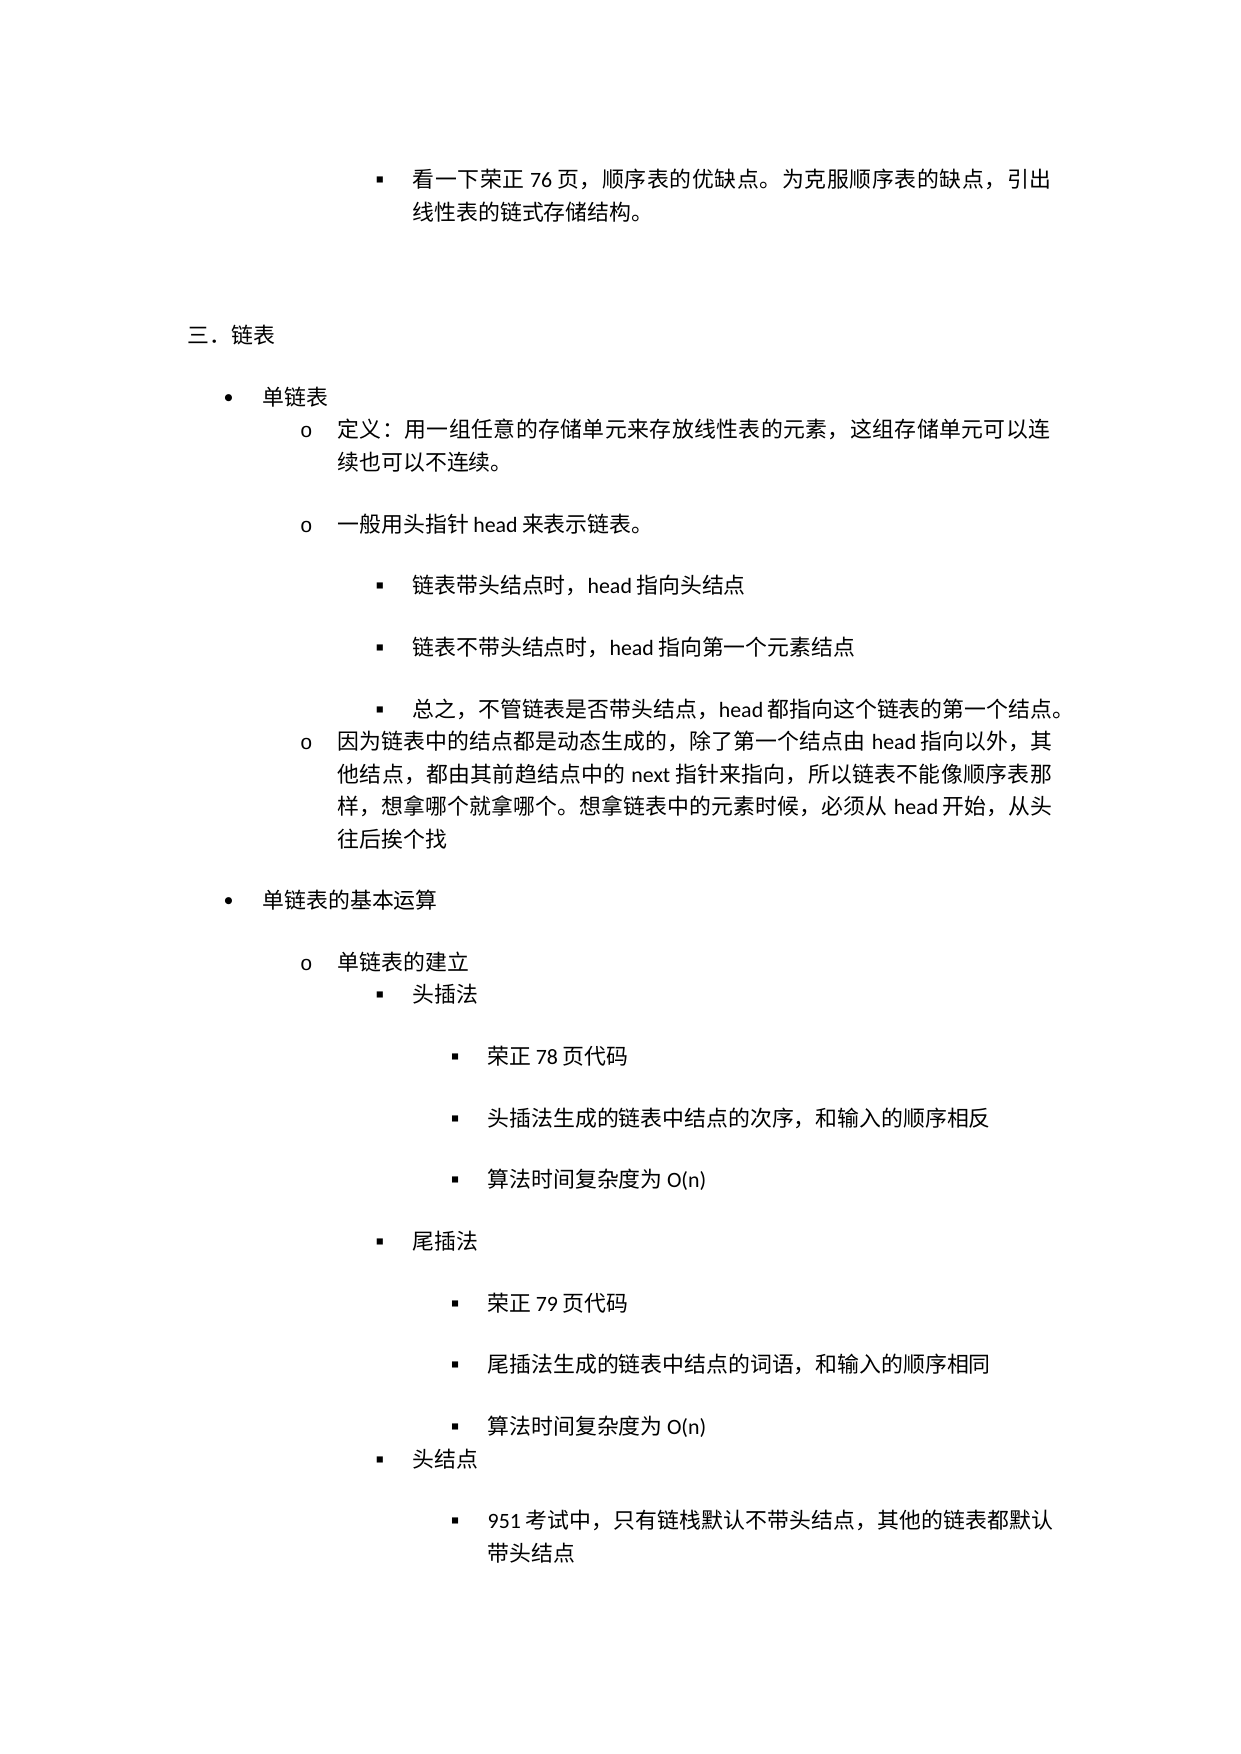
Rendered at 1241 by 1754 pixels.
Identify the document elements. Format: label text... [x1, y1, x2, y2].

list 总之，不管链表是否带头结点，head都指向这个链表的第一个结点。 [375, 691, 1053, 724]
list 链表 [187, 318, 1053, 350]
list 因为链表中的结点都是动态生成的，除了第一个结点由head指向以外，其他结点，都由其前趋结点中的next指针来指向，所以链表不能像顺序表那样，想拿哪个就拿哪个。想拿链表中的元素时候，必须从head开始，从头往后挨个找 [300, 724, 1053, 854]
list 看一下荣正76页，顺序表的优缺点。为克服顺序表的缺点，引出线性表的链式存储结构。 [375, 162, 1053, 227]
list 头插法 [375, 977, 1053, 1009]
list 951考试中，只有链栈默认不带头结点，其他的链表都默认带头结点 [450, 1503, 1053, 1568]
list 单链表的基本运算 [225, 883, 1053, 915]
list 定义：用一组任意的存储单元来存放线性表的元素，这组存储单元可以连续也可以不连续。 [300, 412, 1053, 477]
list 链表不带头结点时，head指向第一个元素结点 [375, 629, 1053, 662]
list 头插法生成的链表中结点的次序，和输入的顺序相反 [450, 1100, 1053, 1133]
list 荣正78页代码 [450, 1039, 1053, 1071]
list 链表带头结点时，head指向头结点 [375, 568, 1053, 600]
list 单链表的建立 [300, 944, 1053, 977]
list 算法时间复杂度为O(n) [450, 1409, 1053, 1441]
list 一般用头指针head来表示链表。 [300, 506, 1053, 539]
list 头结点 [375, 1441, 1053, 1474]
list 单链表 [225, 379, 1053, 412]
list 尾插法 [375, 1224, 1053, 1256]
list 尾插法生成的链表中结点的词语，和输入的顺序相同 [450, 1347, 1053, 1379]
list 荣正79页代码 [450, 1285, 1053, 1318]
list 算法时间复杂度为O(n) [450, 1162, 1053, 1194]
